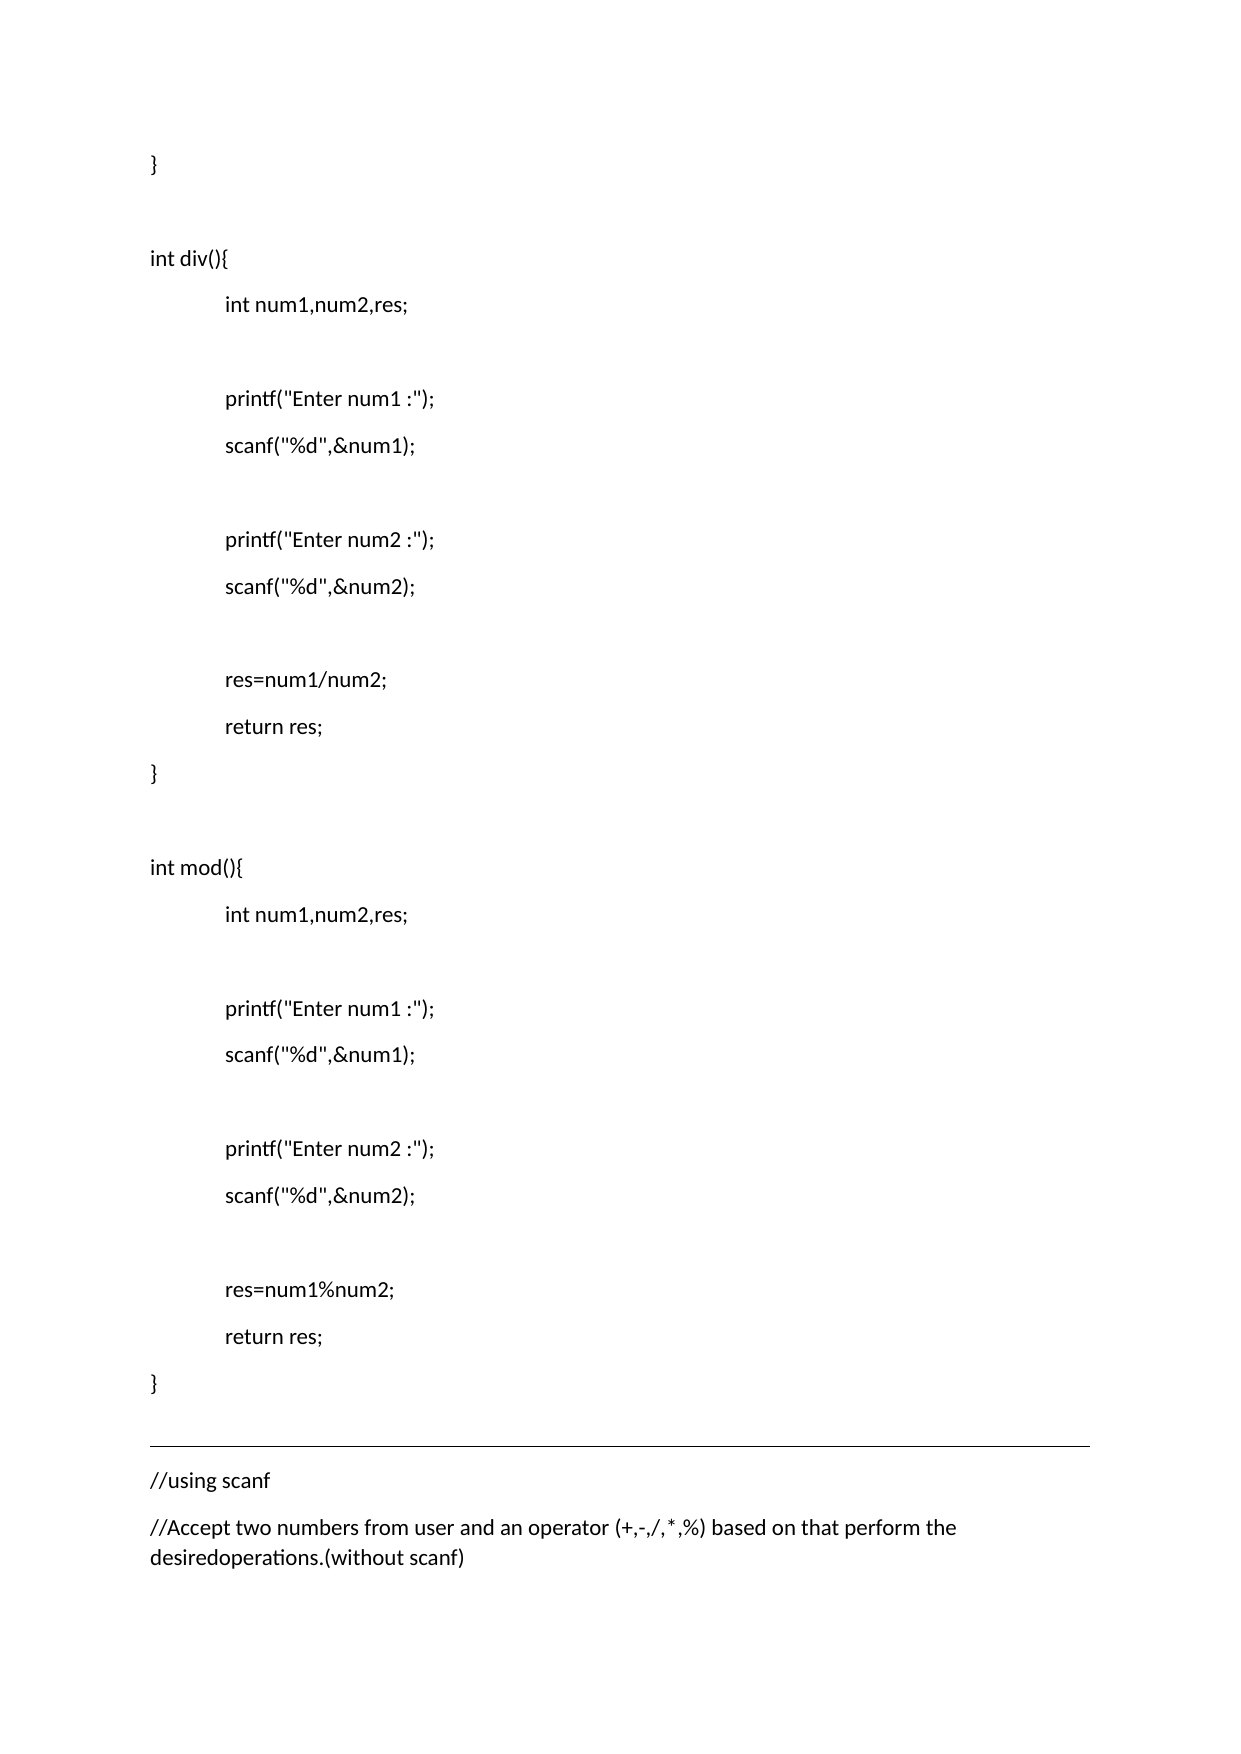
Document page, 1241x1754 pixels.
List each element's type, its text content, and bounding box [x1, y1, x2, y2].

text } [150, 150, 1090, 178]
text int mod(){ [150, 853, 1090, 881]
text return res; [150, 1322, 1090, 1350]
text res=num1/num2; [150, 666, 1090, 694]
text printf("Enter num2 :"); [150, 1134, 1090, 1162]
text scanf("%d",&num1); [150, 1041, 1090, 1069]
text int num1,num2,res; [150, 291, 1090, 319]
text res=num1%num2; [150, 1275, 1090, 1303]
text int num1,num2,res; [150, 900, 1090, 928]
text return res; [150, 712, 1090, 741]
text } [150, 759, 1090, 787]
text } [150, 1369, 1090, 1397]
text printf("Enter num1 :"); [150, 384, 1090, 412]
text scanf("%d",&num2); [150, 572, 1090, 600]
text printf("Enter num2 :"); [150, 525, 1090, 553]
text scanf("%d",&num2); [150, 1181, 1090, 1209]
text int div(){ [150, 244, 1090, 272]
text //using scanf [150, 1466, 1090, 1494]
text printf("Enter num1 :"); [150, 994, 1090, 1022]
text scanf("%d",&num1); [150, 431, 1090, 459]
text //Accept two numbers from user and an operator (+,-,/,*,%) based on that perform the desiredoperations.(without scanf) [150, 1513, 1090, 1571]
